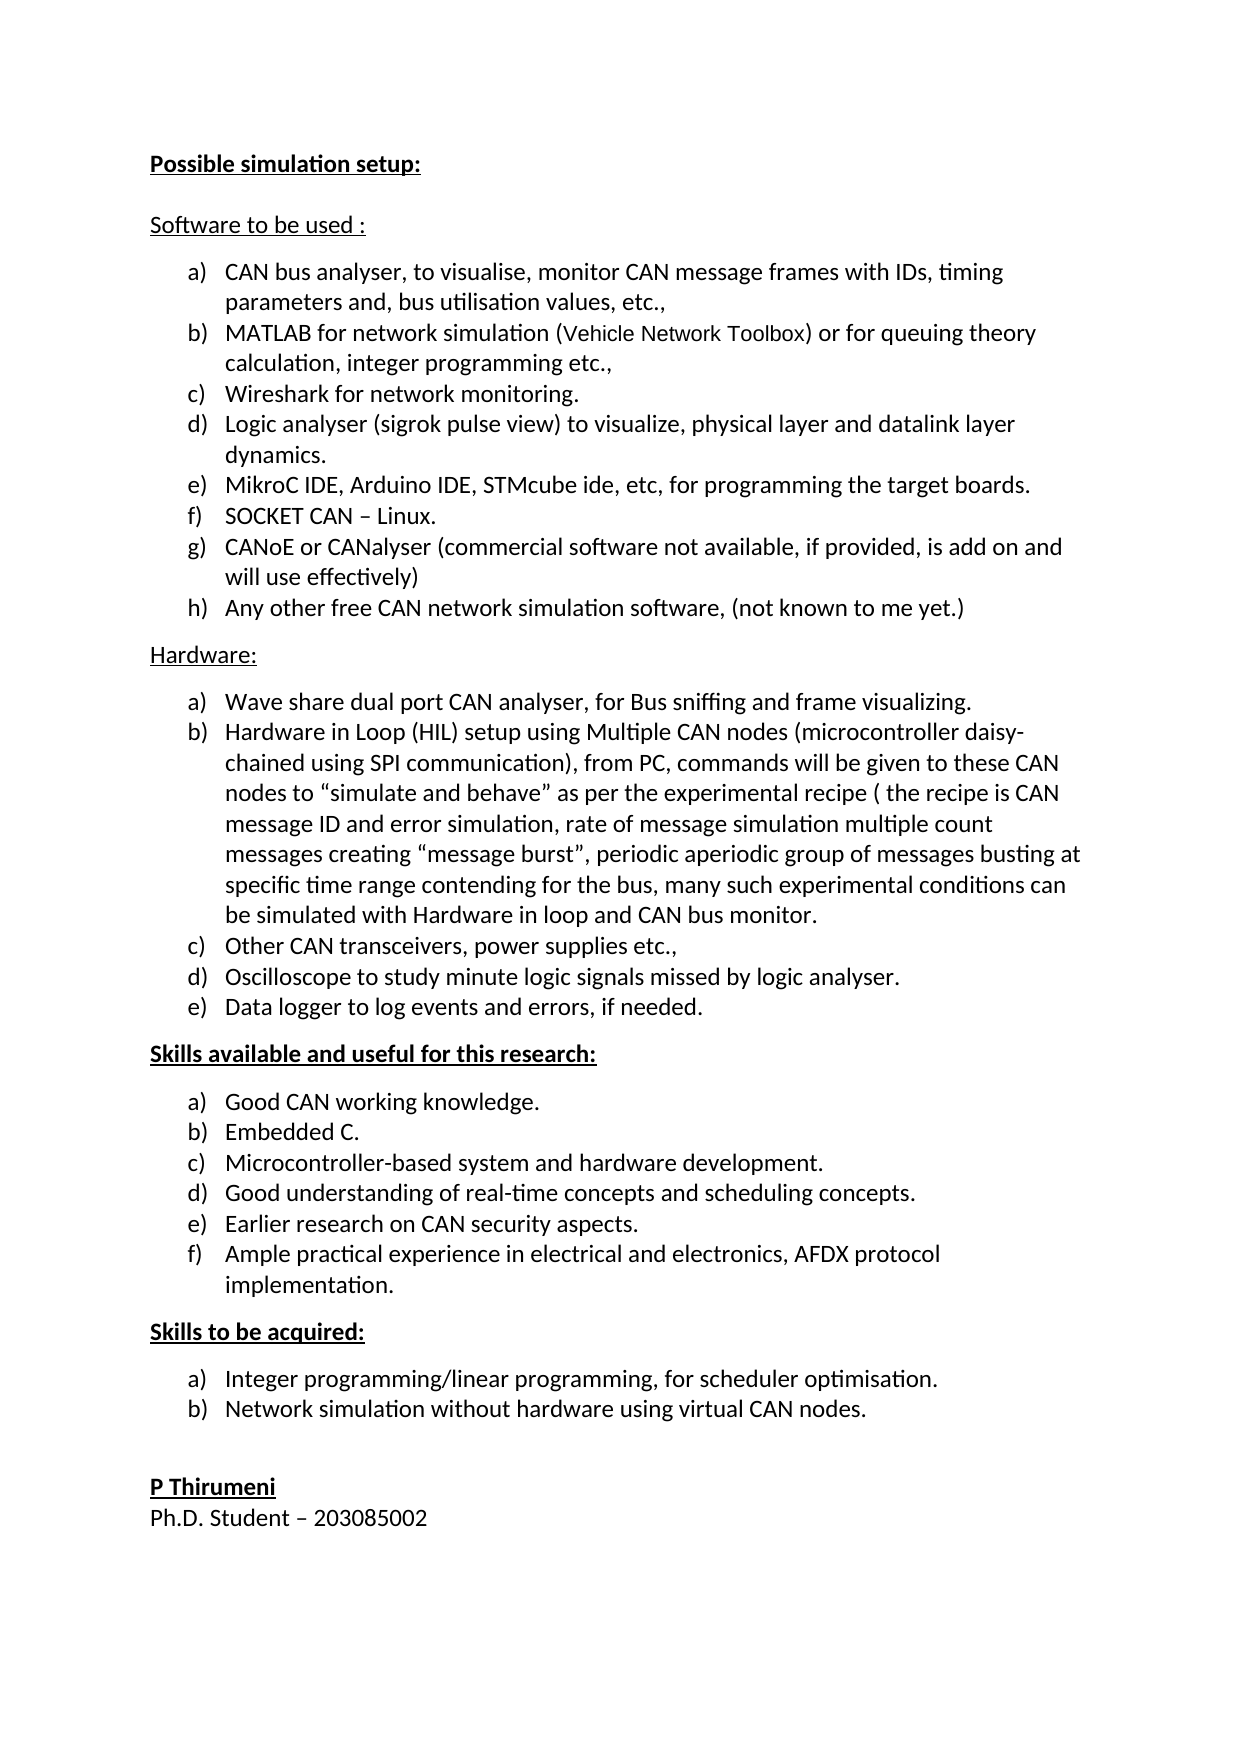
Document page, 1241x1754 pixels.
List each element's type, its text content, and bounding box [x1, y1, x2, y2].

list Any other free CAN network simulation software, (not known to me yet.) [187, 592, 1090, 622]
text Ph.D. Student – 203085002 [150, 1502, 1090, 1532]
list Ample practical experience in electrical and electronics, AFDX protocol implementation. [187, 1238, 1090, 1299]
text Skills available and useful for this research: [150, 1038, 1090, 1069]
list MATLAB for network simulation (Vehicle Network Toolbox) or for queuing theory calculation, integer programming etc., [187, 317, 1090, 378]
list Data logger to log events and errors, if needed. [187, 991, 1090, 1022]
text Software to be used : [150, 209, 1090, 239]
list Oscilloscope to study minute logic signals missed by logic analyser. [187, 961, 1090, 991]
list CAN bus analyser, to visualise, monitor CAN message frames with IDs, timing parameters and, bus utilisation values, etc., [187, 256, 1090, 317]
list Good understanding of real-time concepts and scheduling concepts. [187, 1177, 1090, 1208]
list Hardware in Loop (HIL) setup using Multiple CAN nodes (microcontroller daisy-chained using SPI communication), from PC, commands will be given to these CAN nodes to “simulate and behave” as per the experimental recipe ( the recipe is CAN message ID and error simulation, rate of message simulation multiple count messages creating “message burst”, periodic aperiodic group of messages busting at specific time range contending for the bus, many such experimental conditions can be simulated with Hardware in loop and CAN bus monitor. [187, 717, 1090, 930]
text Hardware: [150, 639, 1090, 669]
list MikroC IDE, Arduino IDE, STMcube ide, etc, for programming the target boards. [187, 469, 1090, 500]
list Earlier research on CAN security aspects. [187, 1208, 1090, 1238]
list Good CAN working knowledge. [187, 1086, 1090, 1116]
list SOCKET CAN – Linux. [187, 500, 1090, 531]
list Logic analyser (sigrok pulse view) to visualize, physical layer and datalink layer dynamics. [187, 408, 1090, 469]
list Other CAN transceivers, power supplies etc., [187, 930, 1090, 961]
list Integer programming/linear programming, for scheduler optimisation. [187, 1363, 1090, 1394]
text Skills to be acquired: [150, 1316, 1090, 1346]
list Microcontroller-based system and hardware development. [187, 1147, 1090, 1177]
list Wireshark for network monitoring. [187, 378, 1090, 408]
list Network simulation without hardware using virtual CAN nodes. [187, 1394, 1090, 1424]
list Embedded C. [187, 1116, 1090, 1147]
list Wave share dual port CAN analyser, for Bus sniffing and frame visualizing. [187, 686, 1090, 717]
text Possible simulation setup: [150, 148, 1090, 178]
text P Thirumeni [150, 1471, 1090, 1502]
list CANoE or CANalyser (commercial software not available, if provided, is add on and will use effectively) [187, 531, 1090, 592]
